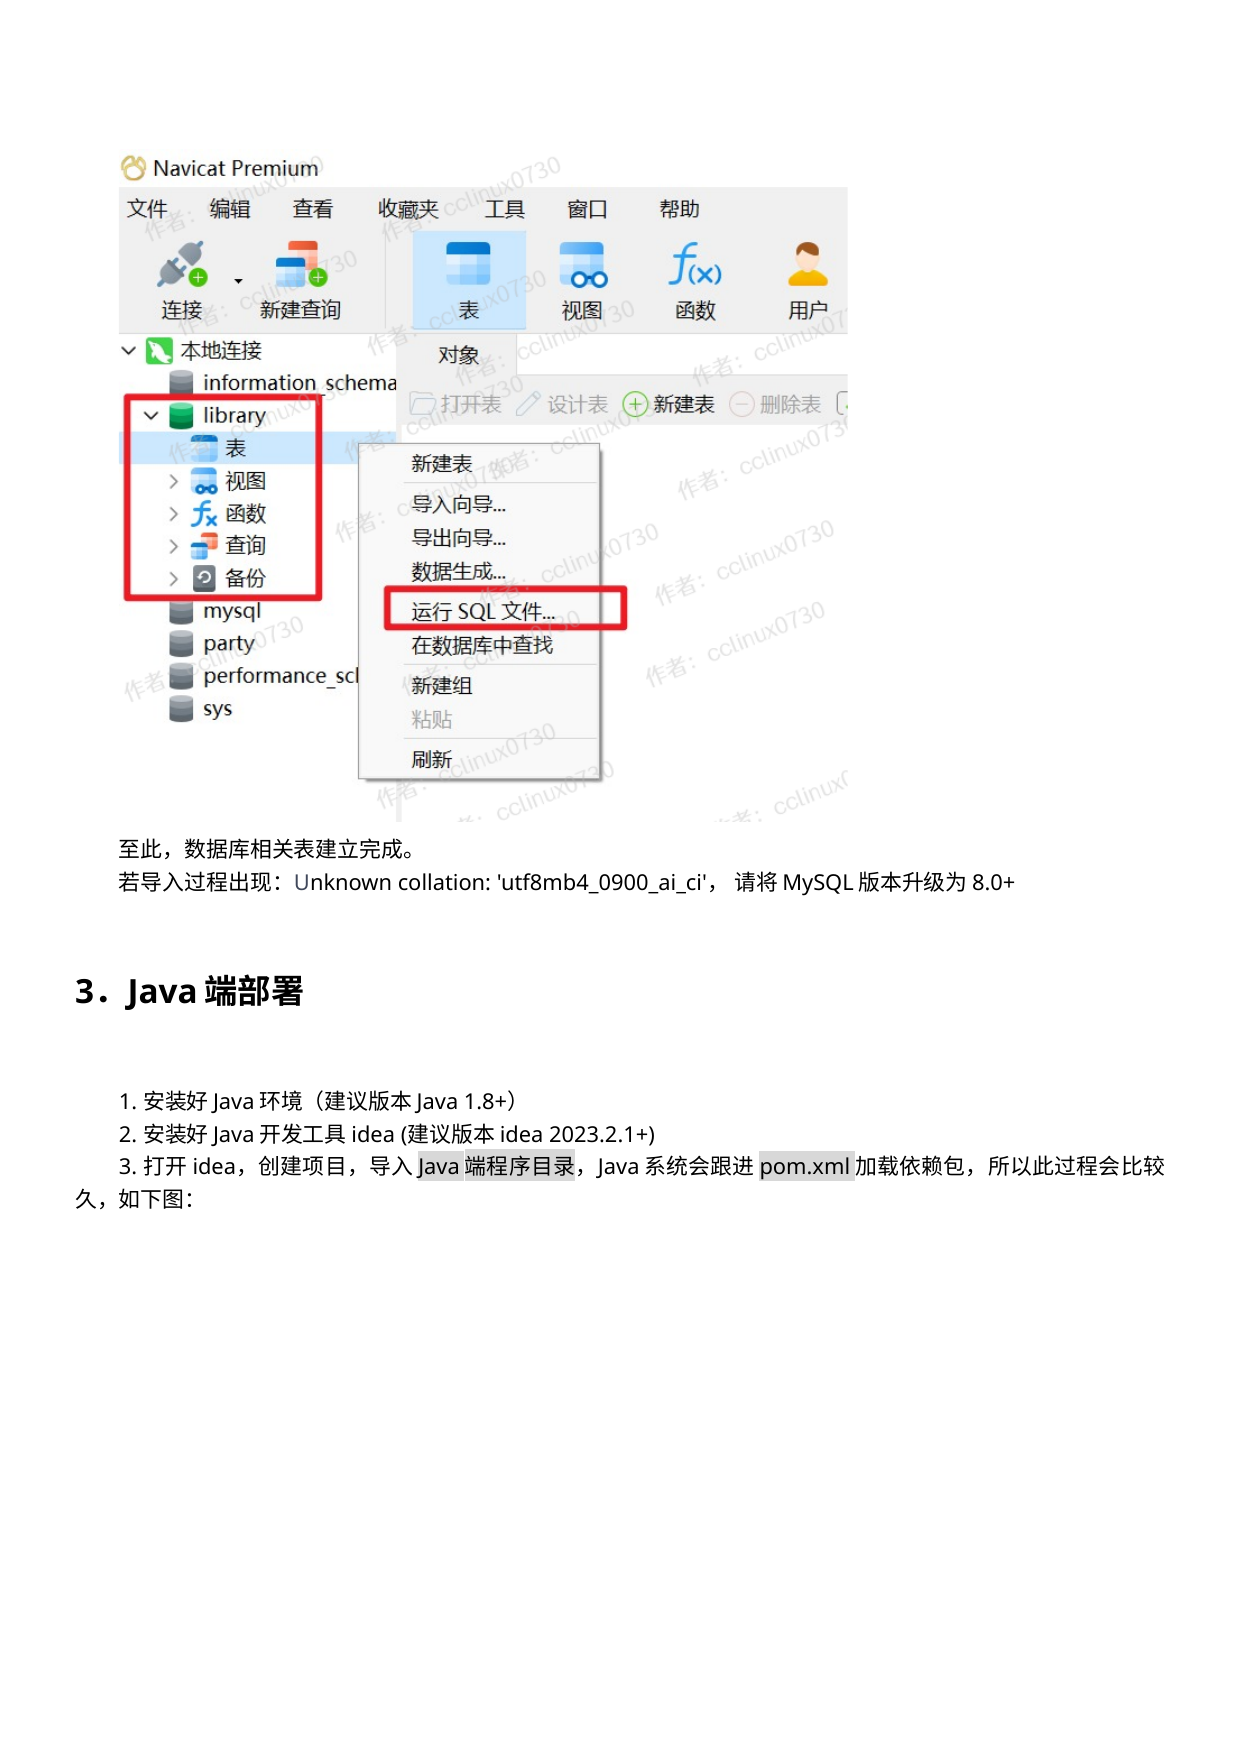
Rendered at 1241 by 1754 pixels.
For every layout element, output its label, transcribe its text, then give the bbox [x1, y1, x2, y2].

text 3. 打开idea，创建项目，导入Java端程序目录，Java系统会跟进pom.xml加载依赖包，所以此过程会比较久，如下图： [75, 1149, 1165, 1214]
text 若导入过程出现：Unknown collation: 'utf8mb4_0900_ai_ci'， 请将MySQL版本升级为8.0+ [75, 864, 1165, 897]
subtitle 3．Java端部署 [75, 957, 1165, 1022]
picture [118, 149, 848, 822]
text 2. 安装好Java开发工具 idea (建议版本 idea 2023.2.1+) [75, 1117, 1165, 1149]
text 至此，数据库相关表建立完成。 [75, 832, 1165, 864]
text 1. 安装好Java环境（建议版本Java 1.8+） [75, 1084, 1165, 1117]
